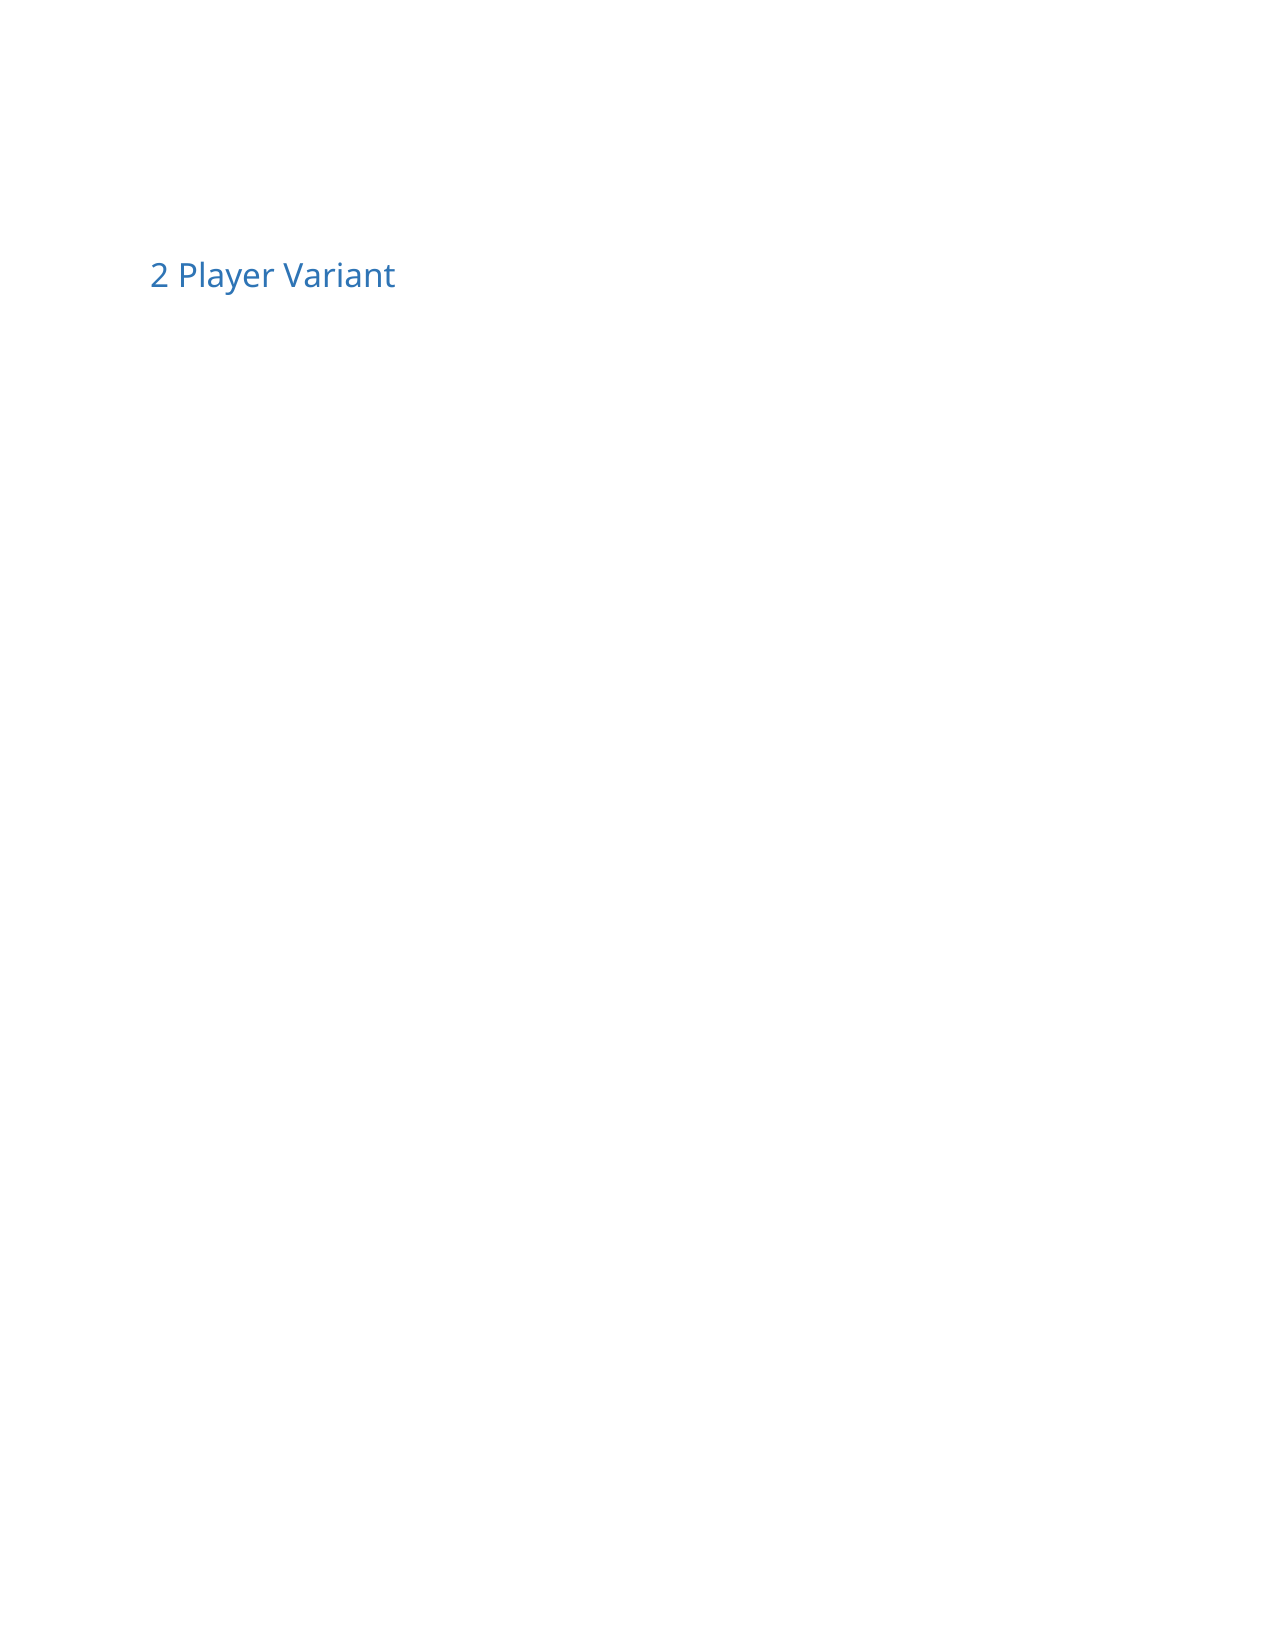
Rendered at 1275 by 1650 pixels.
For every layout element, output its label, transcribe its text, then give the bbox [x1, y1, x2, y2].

subtitle 2 Player Variant [150, 252, 1125, 297]
